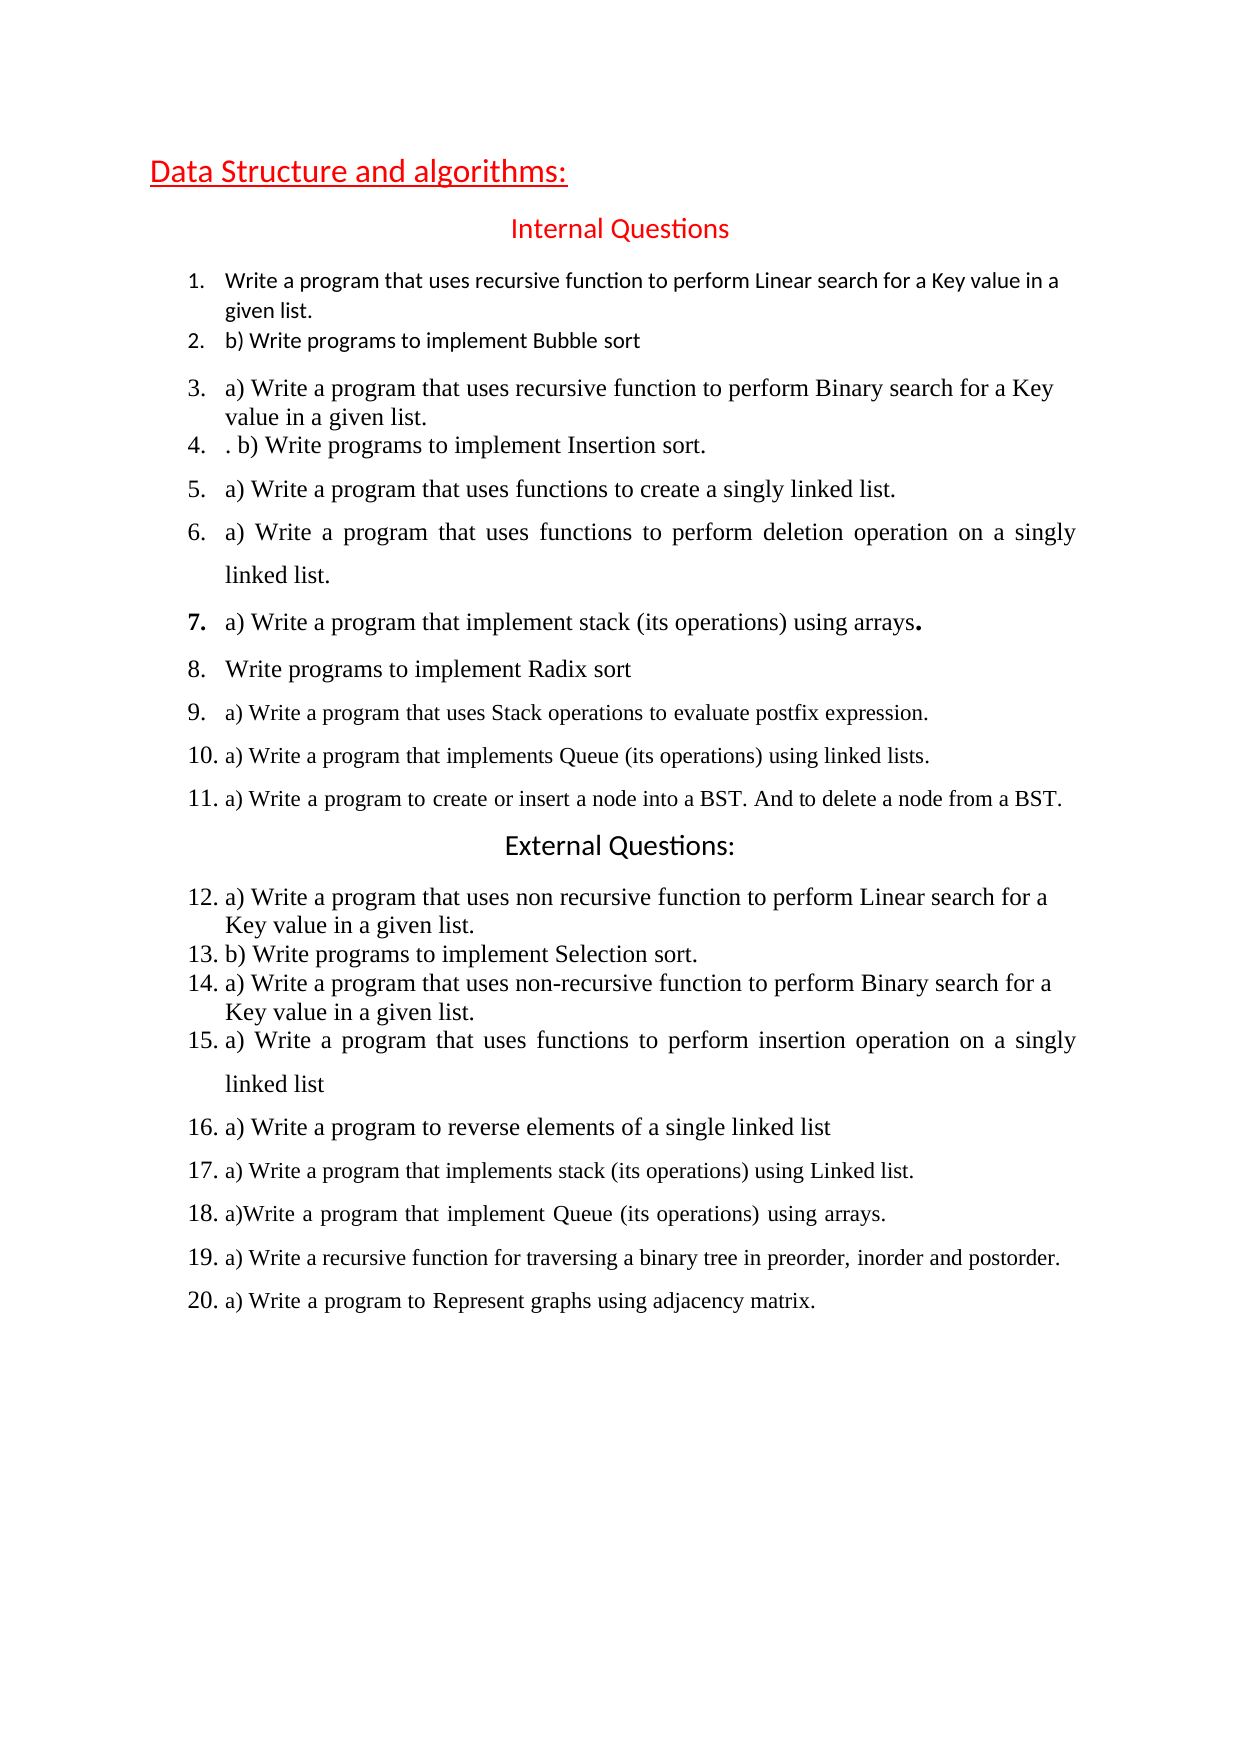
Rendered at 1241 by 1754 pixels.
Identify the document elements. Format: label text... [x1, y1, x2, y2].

list a)Write a program that implement Queue (its operations) using arrays. [187, 1198, 1078, 1227]
list a) Write a program that uses Stack operations to evaluate postfix expression. [187, 697, 1078, 726]
list b) Write programs to implement Bubble sort [187, 326, 1090, 354]
list Write a program that uses recursive function to perform Linear search for a Key value in a given list. [187, 266, 1090, 324]
text External Questions: [150, 827, 1090, 862]
list b) Write programs to implement Selection sort. [187, 939, 1090, 968]
list a) Write a program that uses recursive function to perform Binary search for a Key value in a given list. [187, 373, 1090, 431]
list . b) Write programs to implement Insertion sort. [187, 431, 1078, 459]
list a) Write a program that uses non recursive function to perform Linear search for a Key value in a given list. [187, 882, 1090, 939]
text Data Structure and algorithms: [150, 150, 1090, 191]
list a) Write a program that uses non-recursive function to perform Binary search for a Key value in a given list. [187, 968, 1090, 1026]
list a) Write a program that implements Queue (its operations) using linked lists. [187, 740, 1078, 769]
list a) Write a program to Represent graphs using adjacency matrix. [187, 1285, 1078, 1314]
list Write programs to implement Radix sort [187, 654, 1078, 683]
title a) Write a program that uses functions to perform deletion operation on a singly linked list. [187, 517, 1078, 589]
list a) Write a program to reverse elements of a single linked list [187, 1112, 1078, 1141]
list a) Write a program that uses functions to perform insertion operation on a singly linked list [187, 1026, 1078, 1097]
title a) Write a program that implement stack (its operations) using arrays. [187, 603, 1078, 637]
list a) Write a program that implements stack (its operations) using Linked list. [187, 1155, 1078, 1184]
text Internal Questions [150, 211, 1090, 246]
list a) Write a recursive function for traversing a binary tree in preorder, inorder and postorder. [187, 1242, 1078, 1270]
list a) Write a program that uses functions to create a singly linked list. [187, 474, 1078, 503]
list a) Write a program to create or insert a node into a BST. And to delete a node from a BST. [187, 783, 1078, 812]
